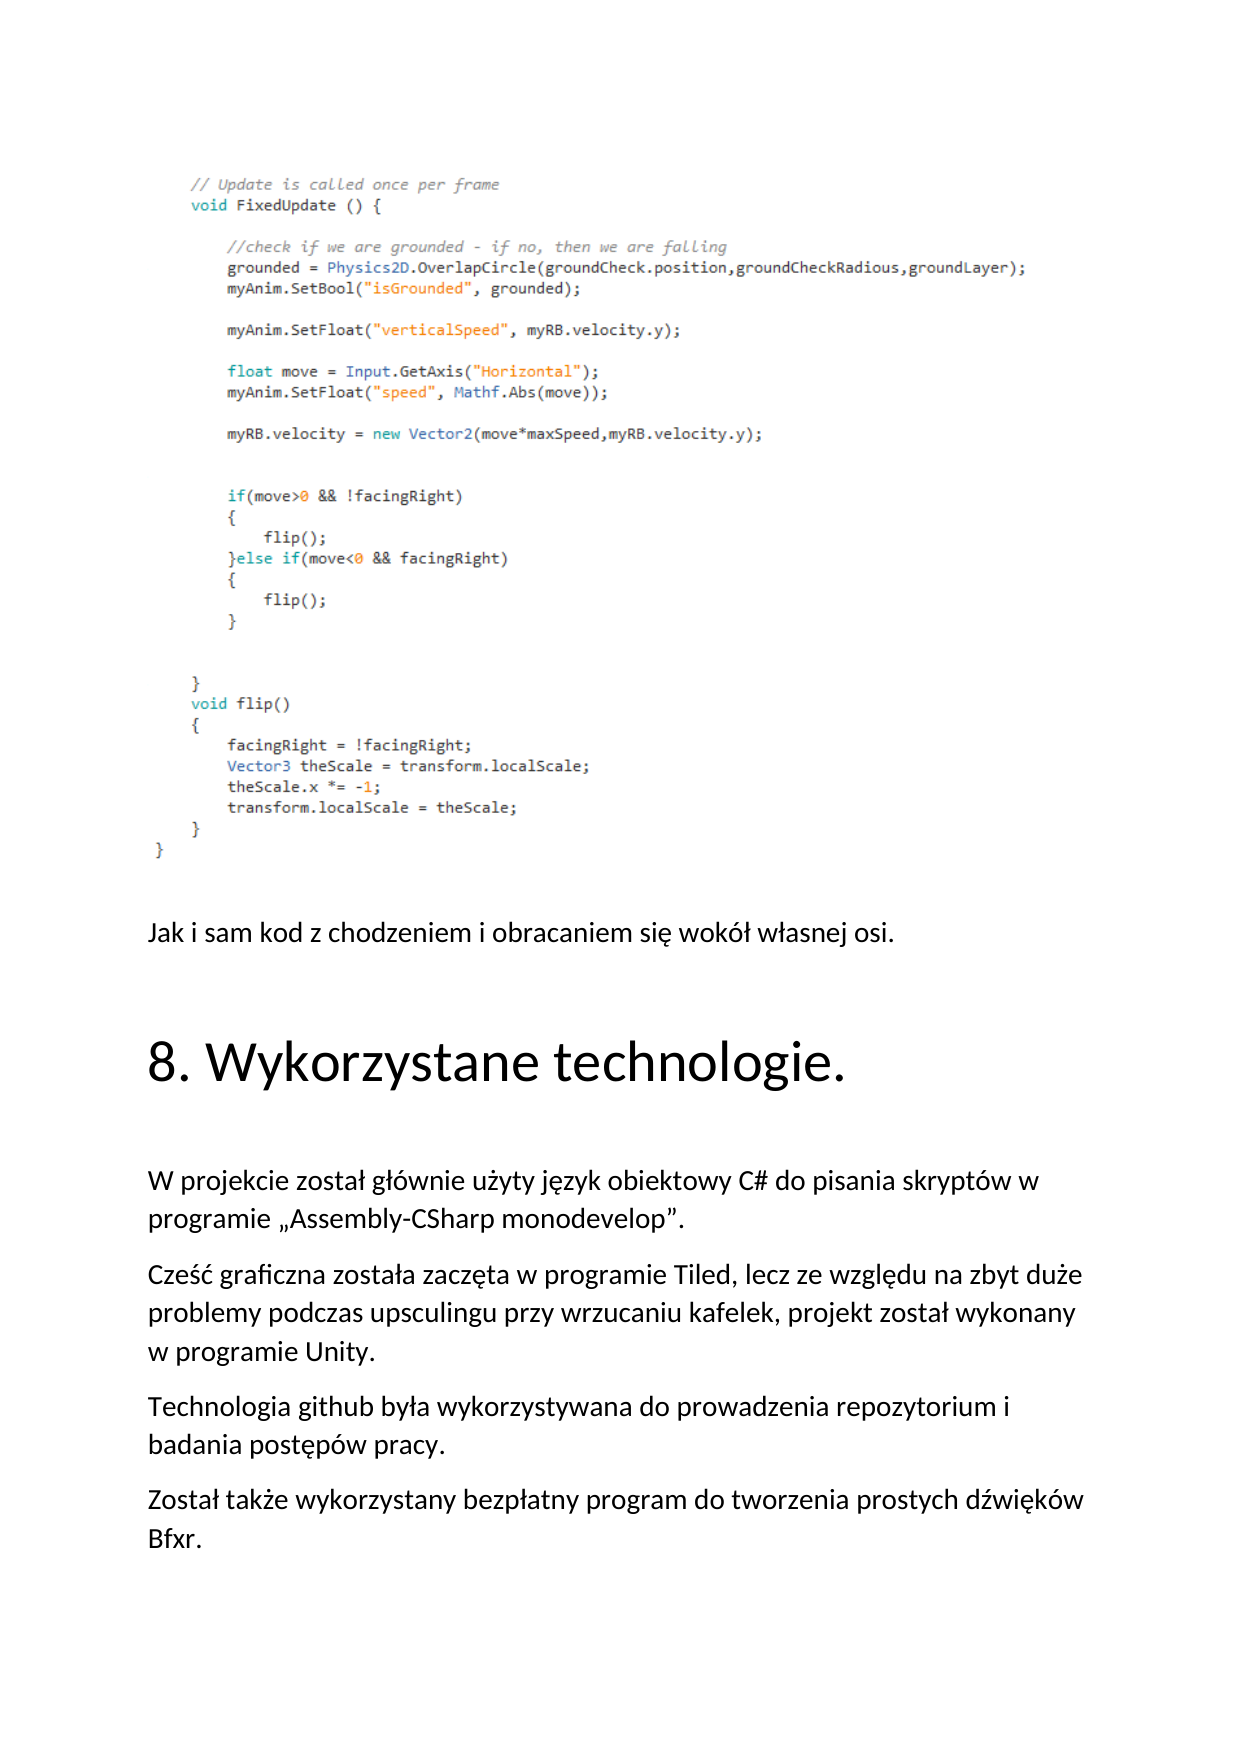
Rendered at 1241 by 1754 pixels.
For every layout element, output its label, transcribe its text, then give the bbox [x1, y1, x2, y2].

text W projekcie został głównie użyty język obiektowy C# do pisania skryptów w programie „Assembly-CSharp monodevelop”. [148, 1162, 1093, 1236]
text Technologia github była wykorzystywana do prowadzenia repozytorium i badania postępów pracy. [148, 1388, 1093, 1462]
text Jak i sam kod z chodzeniem i obracaniem się wokół własnej osi. [148, 914, 1093, 950]
text Został także wykorzystany bezpłatny program do tworzenia prostych dźwięków Bfxr. [148, 1481, 1093, 1555]
text Cześć graficzna została zaczęta w programie Tiled, lecz ze względu na zbyt duże problemy podczas upsculingu przy wrzucaniu kafelek, projekt został wykonany w programie Unity. [148, 1256, 1093, 1368]
text 8. Wykorzystane technologie. [148, 1024, 1093, 1096]
picture [147, 147, 1093, 896]
